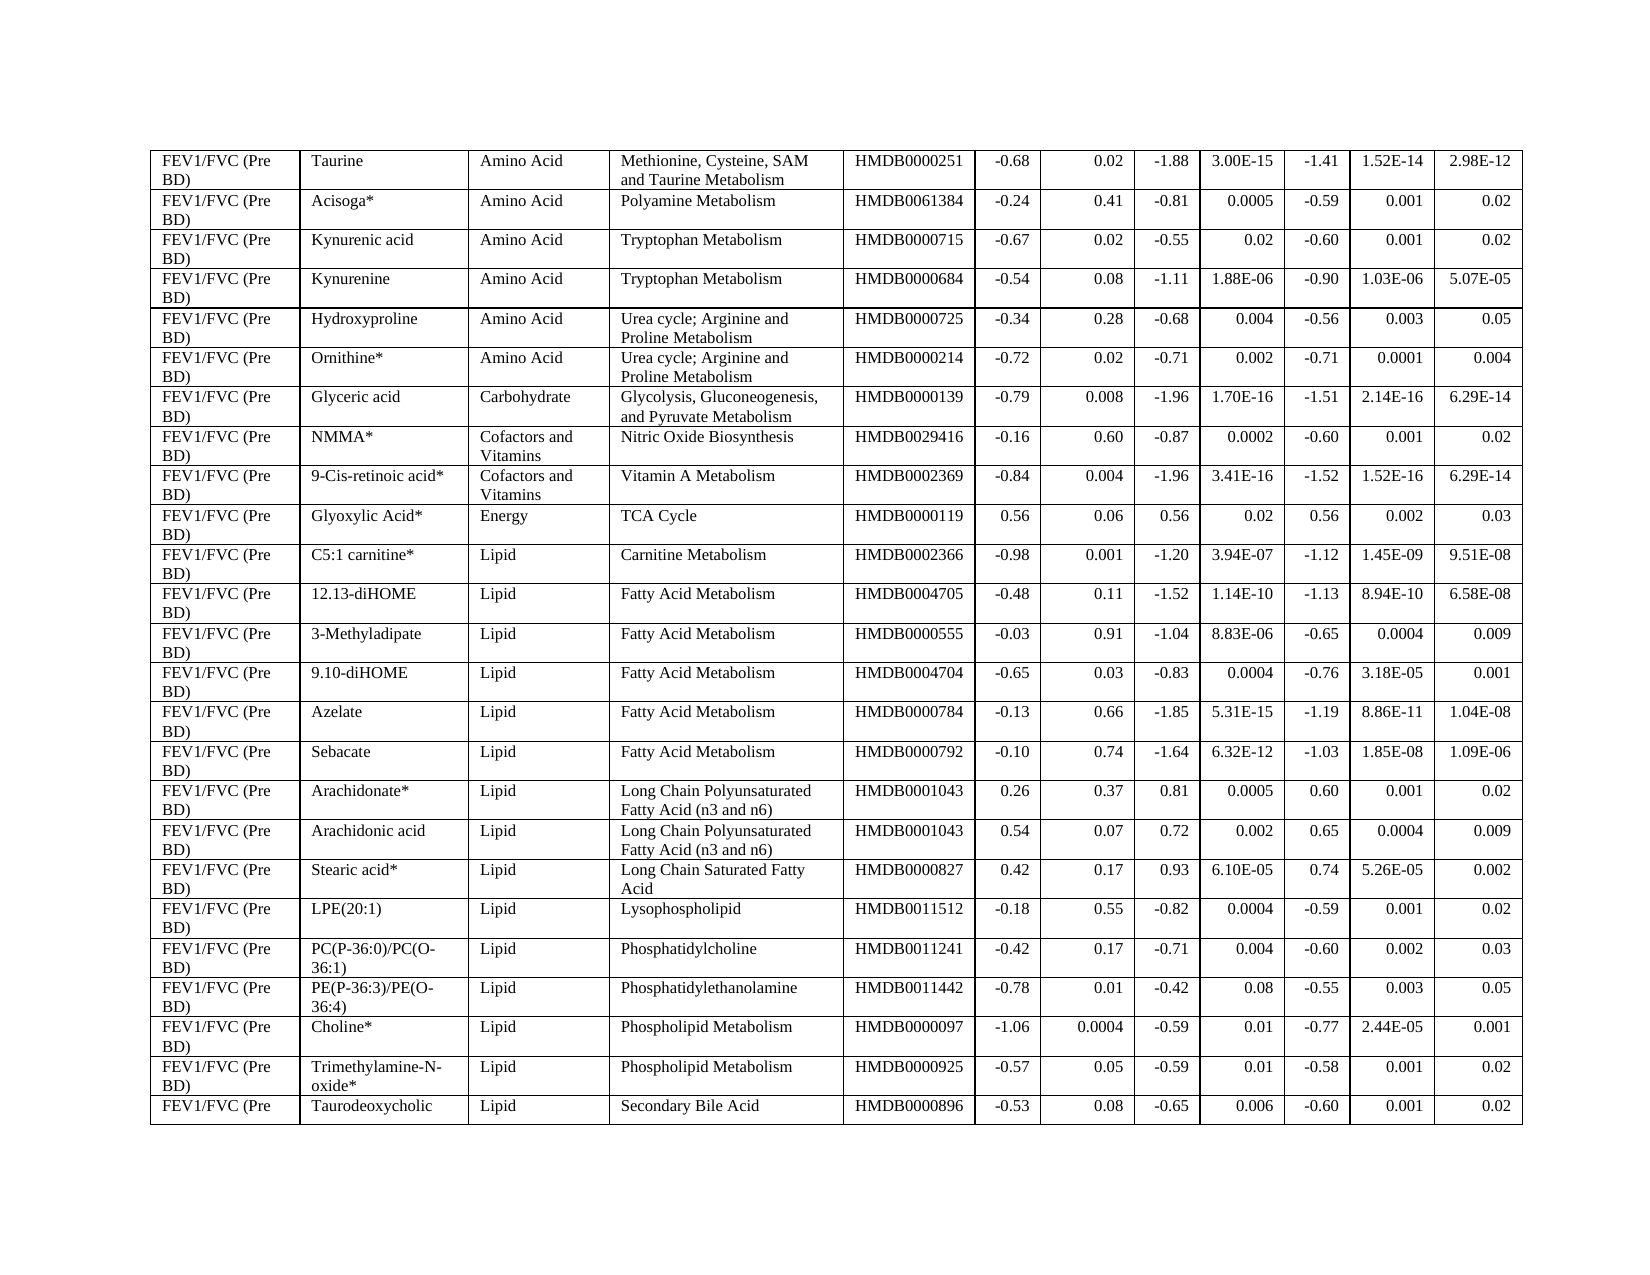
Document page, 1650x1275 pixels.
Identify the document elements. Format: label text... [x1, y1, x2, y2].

table_cell FEV1/FVC (Pre BD) [151, 466, 299, 504]
table_cell 0.02 [1435, 781, 1522, 819]
table_cell 0.08 [1041, 1096, 1134, 1124]
table_cell -1.51 [1285, 387, 1349, 426]
table_cell -0.81 [1135, 190, 1199, 229]
table_cell Lipid [469, 781, 609, 819]
table_cell FEV1/FVC (Pre BD) [151, 269, 299, 307]
table_cell Carbohydrate [469, 387, 609, 426]
table_cell Amino Acid [469, 348, 609, 386]
table_cell 0.02 [1041, 230, 1134, 268]
table_cell Lipid [469, 584, 609, 622]
table_cell 6.10E-05 [1201, 860, 1284, 898]
table_cell 0.74 [1041, 742, 1134, 780]
table_cell HMDB0001043 [844, 781, 974, 819]
table_cell -1.12 [1285, 545, 1349, 583]
table_cell -0.71 [1285, 348, 1349, 386]
table_cell HMDB0000119 [844, 505, 974, 544]
table_cell 0.60 [1285, 781, 1349, 819]
table_cell Urea cycle; Arginine and Proline Metabolism [610, 348, 843, 386]
table_cell 0.28 [1041, 309, 1134, 347]
table_cell -0.67 [976, 230, 1040, 268]
table_cell 0.002 [1201, 820, 1284, 859]
table_cell HMDB0004705 [844, 584, 974, 622]
table_cell -1.11 [1135, 269, 1199, 307]
table_cell 5.07E-05 [1435, 269, 1522, 307]
table_cell 12.13-diHOME [301, 584, 468, 622]
table_cell 0.003 [1351, 309, 1434, 347]
table_cell Cofactors and Vitamins [469, 427, 609, 465]
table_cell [610, 1096, 843, 1124]
table_cell Glycolysis, Gluconeogenesis, and Pyruvate Metabolism [610, 387, 843, 426]
table_cell 1.85E-08 [1351, 742, 1434, 780]
table_cell 0.008 [1041, 387, 1134, 426]
table_cell 1.52E-14 [1351, 151, 1434, 189]
table_cell -0.83 [1135, 663, 1199, 701]
table_cell 0.001 [1351, 781, 1434, 819]
table_cell Fatty Acid Metabolism [610, 663, 843, 701]
table_cell 0.01 [1201, 1057, 1284, 1095]
table_cell HMDB0002366 [844, 545, 974, 583]
table_cell 1.45E-09 [1351, 545, 1434, 583]
table_cell 3-Methyladipate [301, 624, 468, 662]
table_cell -1.20 [1135, 545, 1199, 583]
table_cell 0.05 [1435, 978, 1522, 1016]
table_cell 0.0004 [1201, 899, 1284, 937]
table_cell 1.88E-06 [1201, 269, 1284, 307]
table_cell HMDB0000784 [844, 702, 974, 741]
table_cell FEV1/FVC (Pre BD) [151, 939, 299, 977]
table_cell 0.81 [1135, 781, 1199, 819]
table_cell 0.56 [1285, 505, 1349, 544]
table_cell -0.48 [976, 584, 1040, 622]
table_cell 0.74 [1285, 860, 1349, 898]
table_cell 5.26E-05 [1351, 860, 1434, 898]
table_cell -0.78 [976, 978, 1040, 1016]
table_cell FEV1/FVC (Pre BD) [151, 151, 299, 189]
table_cell -1.96 [1135, 466, 1199, 504]
table_cell 0.001 [1435, 1017, 1522, 1056]
table_cell Trimethylamine-N-oxide* [301, 1057, 468, 1095]
table_cell Sebacate [301, 742, 468, 780]
table_cell 0.65 [1285, 820, 1349, 859]
table_cell 0.001 [1435, 663, 1522, 701]
table_cell -1.06 [976, 1017, 1040, 1056]
table_cell HMDB0000251 [844, 151, 974, 189]
table_cell LPE(20:1) [301, 899, 468, 937]
table_cell -0.65 [1135, 1096, 1199, 1124]
table_cell -0.34 [976, 309, 1040, 347]
table_cell Phosphatidylcholine [610, 939, 843, 977]
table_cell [610, 151, 843, 189]
table_cell 0.01 [1041, 978, 1134, 1016]
table_cell -0.60 [1285, 1096, 1349, 1124]
table_cell Lipid [469, 1017, 609, 1056]
table_cell Ornithine* [301, 348, 468, 386]
table_cell 0.26 [976, 781, 1040, 819]
table_cell HMDB0029416 [844, 427, 974, 465]
table_cell -0.56 [1285, 309, 1349, 347]
table_cell 0.006 [1201, 1096, 1284, 1124]
table_cell HMDB0004704 [844, 663, 974, 701]
table_cell FEV1/FVC (Pre BD) [151, 230, 299, 268]
table_cell 0.37 [1041, 781, 1134, 819]
table_cell HMDB0000097 [844, 1017, 974, 1056]
table_cell 0.17 [1041, 860, 1134, 898]
table_cell 0.0004 [1201, 663, 1284, 701]
table_cell HMDB0011241 [844, 939, 974, 977]
table_cell 0.0004 [1351, 820, 1434, 859]
table_cell Lipid [469, 663, 609, 701]
table_cell Lipid [469, 624, 609, 662]
table_cell 3.41E-16 [1201, 466, 1284, 504]
table_cell -0.16 [976, 427, 1040, 465]
table_cell 0.0004 [1351, 624, 1434, 662]
table_cell FEV1/FVC (Pre BD) [151, 820, 299, 859]
table_cell 0.002 [1351, 505, 1434, 544]
table_cell Kynurenic acid [301, 230, 468, 268]
table_cell HMDB0011442 [844, 978, 974, 1016]
table_cell Lipid [469, 939, 609, 977]
table_cell FEV1/FVC (Pre BD) [151, 663, 299, 701]
table_cell HMDB0000715 [844, 230, 974, 268]
table_cell FEV1/FVC (Pre BD) [151, 545, 299, 583]
table_cell 0.004 [1201, 939, 1284, 977]
table_cell -0.60 [1285, 939, 1349, 977]
table_cell 0.60 [1041, 427, 1134, 465]
table_cell -0.59 [1135, 1057, 1199, 1095]
table_cell Fatty Acid Metabolism [610, 624, 843, 662]
table_cell 0.0002 [1201, 427, 1284, 465]
table_cell Kynurenine [301, 269, 468, 307]
table_cell Choline* [301, 1017, 468, 1056]
table_cell Amino Acid [469, 230, 609, 268]
table_cell 3.94E-07 [1201, 545, 1284, 583]
table_cell 1.09E-06 [1435, 742, 1522, 780]
table_cell 0.66 [1041, 702, 1134, 741]
table_cell 0.02 [1041, 348, 1134, 386]
table_cell -0.18 [976, 899, 1040, 937]
table_cell 9-Cis-retinoic acid* [301, 466, 468, 504]
table_cell Lipid [469, 545, 609, 583]
table_cell HMDB0000792 [844, 742, 974, 780]
table_cell 2.44E-05 [1351, 1017, 1434, 1056]
table_cell -0.71 [1135, 348, 1199, 386]
table_cell Long Chain Polyunsaturated Fatty Acid (n3 and n6) [610, 820, 843, 859]
table_cell -0.82 [1135, 899, 1199, 937]
table_cell -0.60 [1285, 427, 1349, 465]
table_cell 6.58E-08 [1435, 584, 1522, 622]
table_cell PC(P-36:0)/PC(O-36:1) [301, 939, 468, 977]
table_cell 0.02 [1435, 190, 1522, 229]
table_cell 0.08 [1041, 269, 1134, 307]
table_cell 0.03 [1435, 939, 1522, 977]
table_cell 0.02 [1435, 899, 1522, 937]
table_cell 1.03E-06 [1351, 269, 1434, 307]
table_cell HMDB0000827 [844, 860, 974, 898]
table_cell 5.31E-15 [1201, 702, 1284, 741]
table_cell Taurine [301, 151, 468, 189]
table_cell 0.02 [1201, 230, 1284, 268]
table_cell 3.18E-05 [1351, 663, 1434, 701]
table_cell -0.55 [1285, 978, 1349, 1016]
table_cell 0.004 [1435, 348, 1522, 386]
table_cell FEV1/FVC (Pre BD) [151, 742, 299, 780]
table_cell Stearic acid* [301, 860, 468, 898]
table_cell C5:1 carnitine* [301, 545, 468, 583]
table_cell -0.76 [1285, 663, 1349, 701]
table_cell -0.65 [976, 663, 1040, 701]
table_cell -0.79 [976, 387, 1040, 426]
table_cell -0.55 [1135, 230, 1199, 268]
table_cell -0.60 [1285, 230, 1349, 268]
table_cell 0.0005 [1201, 781, 1284, 819]
table_cell -1.96 [1135, 387, 1199, 426]
table_cell 0.42 [976, 860, 1040, 898]
table_cell 0.93 [1135, 860, 1199, 898]
table_cell Nitric Oxide Biosynthesis [610, 427, 843, 465]
table_cell 0.001 [1351, 427, 1434, 465]
table_cell FEV1/FVC (Pre BD) [151, 1096, 299, 1124]
table_cell 0.02 [1041, 151, 1134, 189]
table_cell -0.77 [1285, 1017, 1349, 1056]
table_cell FEV1/FVC (Pre BD) [151, 702, 299, 741]
table_cell -0.10 [976, 742, 1040, 780]
table_cell -1.52 [1285, 466, 1349, 504]
table_cell -0.24 [976, 190, 1040, 229]
table_cell Phospholipid Metabolism [610, 1057, 843, 1095]
table_cell FEV1/FVC (Pre BD) [151, 427, 299, 465]
table_cell Hydroxyproline [301, 309, 468, 347]
table_cell -0.59 [1285, 190, 1349, 229]
table_cell -0.54 [976, 269, 1040, 307]
table_cell -0.13 [976, 702, 1040, 741]
table_cell 0.56 [1135, 505, 1199, 544]
table_cell 1.14E-10 [1201, 584, 1284, 622]
table_cell Glyoxylic Acid* [301, 505, 468, 544]
table_cell Vitamin A Metabolism [610, 466, 843, 504]
table_cell FEV1/FVC (Pre BD) [151, 624, 299, 662]
table_cell -1.52 [1135, 584, 1199, 622]
table_cell Lipid [469, 742, 609, 780]
table_cell -1.88 [1135, 151, 1199, 189]
table_cell 9.51E-08 [1435, 545, 1522, 583]
table_cell 0.0004 [1041, 1017, 1134, 1056]
table_cell Lipid [469, 860, 609, 898]
table_cell 0.009 [1435, 820, 1522, 859]
table_cell TCA Cycle [610, 505, 843, 544]
table_cell Lipid [469, 1096, 609, 1124]
table_cell 2.98E-12 [1435, 151, 1522, 189]
table_cell Lipid [469, 820, 609, 859]
table_cell -0.72 [976, 348, 1040, 386]
table_cell 0.02 [1435, 427, 1522, 465]
table_cell 2.14E-16 [1351, 387, 1434, 426]
table_cell -0.98 [976, 545, 1040, 583]
table_cell 0.01 [1201, 1017, 1284, 1056]
table_cell 0.05 [1041, 1057, 1134, 1095]
table_cell NMMA* [301, 427, 468, 465]
table_cell FEV1/FVC (Pre BD) [151, 978, 299, 1016]
table_cell 0.11 [1041, 584, 1134, 622]
table_cell Lipid [469, 978, 609, 1016]
table_cell FEV1/FVC (Pre BD) [151, 309, 299, 347]
table_cell Fatty Acid Metabolism [610, 742, 843, 780]
table_cell Arachidonate* [301, 781, 468, 819]
table_cell 8.94E-10 [1351, 584, 1434, 622]
table_cell -0.71 [1135, 939, 1199, 977]
table_cell 1.70E-16 [1201, 387, 1284, 426]
table_cell FEV1/FVC (Pre BD) [151, 190, 299, 229]
table_cell 0.05 [1435, 309, 1522, 347]
table_cell -0.59 [1135, 1017, 1199, 1056]
table_cell -1.13 [1285, 584, 1349, 622]
table_cell HMDB0061384 [844, 190, 974, 229]
table_cell FEV1/FVC (Pre BD) [151, 505, 299, 544]
table_cell Azelate [301, 702, 468, 741]
table_cell Long Chain Polyunsaturated Fatty Acid (n3 and n6) [610, 781, 843, 819]
table_cell 0.54 [976, 820, 1040, 859]
table_cell 0.001 [1351, 1057, 1434, 1095]
table_cell 0.002 [1351, 939, 1434, 977]
table_cell HMDB0000214 [844, 348, 974, 386]
table_cell -0.53 [976, 1096, 1040, 1124]
table_cell FEV1/FVC (Pre BD) [151, 348, 299, 386]
table_cell Lysophospholipid [610, 899, 843, 937]
table_cell -0.68 [976, 151, 1040, 189]
table_cell Arachidonic acid [301, 820, 468, 859]
table_cell 0.17 [1041, 939, 1134, 977]
table_cell 0.55 [1041, 899, 1134, 937]
table_cell 0.0001 [1351, 348, 1434, 386]
table_cell HMDB0000139 [844, 387, 974, 426]
table_cell -0.42 [976, 939, 1040, 977]
table_cell 0.07 [1041, 820, 1134, 859]
table_cell -0.03 [976, 624, 1040, 662]
table_cell 0.02 [1435, 1057, 1522, 1095]
table_cell -0.59 [1285, 899, 1349, 937]
table_cell 6.29E-14 [1435, 466, 1522, 504]
table_cell -1.41 [1285, 151, 1349, 189]
table_cell HMDB0000725 [844, 309, 974, 347]
table_cell 0.002 [1201, 348, 1284, 386]
table_cell Energy [469, 505, 609, 544]
table_cell 0.0005 [1201, 190, 1284, 229]
table_cell Amino Acid [469, 190, 609, 229]
table_cell Lipid [469, 1057, 609, 1095]
table_cell -0.42 [1135, 978, 1199, 1016]
table_cell 0.03 [1041, 663, 1134, 701]
table_cell 0.009 [1435, 624, 1522, 662]
table_cell -0.68 [1135, 309, 1199, 347]
table_cell 0.08 [1201, 978, 1284, 1016]
table_cell 0.91 [1041, 624, 1134, 662]
table_cell -1.04 [1135, 624, 1199, 662]
table_cell PE(P-36:3)/PE(O-36:4) [301, 978, 468, 1016]
table_cell 9.10-diHOME [301, 663, 468, 701]
table_cell HMDB0002369 [844, 466, 974, 504]
table_cell Long Chain Saturated Fatty Acid [610, 860, 843, 898]
table_cell -0.57 [976, 1057, 1040, 1095]
table_cell HMDB0001043 [844, 820, 974, 859]
table_cell Lipid [469, 702, 609, 741]
table_cell 6.32E-12 [1201, 742, 1284, 780]
table_cell 0.001 [1351, 1096, 1434, 1124]
table_cell -0.84 [976, 466, 1040, 504]
table_cell HMDB0000925 [844, 1057, 974, 1095]
table_cell HMDB0000896 [844, 1096, 974, 1124]
table_cell Amino Acid [469, 309, 609, 347]
table_cell Fatty Acid Metabolism [610, 584, 843, 622]
table_cell 0.41 [1041, 190, 1134, 229]
table_cell FEV1/FVC (Pre BD) [151, 899, 299, 937]
table_cell Glyceric acid [301, 387, 468, 426]
table_cell 0.002 [1435, 860, 1522, 898]
table_cell HMDB0011512 [844, 899, 974, 937]
table_cell -0.58 [1285, 1057, 1349, 1095]
table_cell -1.64 [1135, 742, 1199, 780]
table_cell -1.19 [1285, 702, 1349, 741]
table_cell 0.001 [1351, 230, 1434, 268]
table_cell 0.003 [1351, 978, 1434, 1016]
table_cell Amino Acid [469, 151, 609, 189]
table_cell 0.02 [1435, 230, 1522, 268]
table_cell 0.06 [1041, 505, 1134, 544]
table_cell -0.90 [1285, 269, 1349, 307]
table_cell 0.001 [1351, 190, 1434, 229]
table_cell FEV1/FVC (Pre BD) [151, 1057, 299, 1095]
table_cell FEV1/FVC (Pre BD) [151, 584, 299, 622]
table_cell -0.87 [1135, 427, 1199, 465]
table_cell HMDB0000555 [844, 624, 974, 662]
table_cell FEV1/FVC (Pre BD) [151, 1017, 299, 1056]
table_cell Fatty Acid Metabolism [610, 702, 843, 741]
table_cell Cofactors and Vitamins [469, 466, 609, 504]
table_cell FEV1/FVC (Pre BD) [151, 860, 299, 898]
table_cell 8.86E-11 [1351, 702, 1434, 741]
table_cell 0.004 [1041, 466, 1134, 504]
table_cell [301, 1096, 468, 1124]
table_cell 0.001 [1351, 899, 1434, 937]
table_cell 0.72 [1135, 820, 1199, 859]
table_cell 0.02 [1435, 1096, 1522, 1124]
table_cell Acisoga* [301, 190, 468, 229]
table_cell -0.65 [1285, 624, 1349, 662]
table_cell HMDB0000684 [844, 269, 974, 307]
table_cell FEV1/FVC (Pre BD) [151, 387, 299, 426]
table_cell 0.03 [1435, 505, 1522, 544]
table_cell 0.56 [976, 505, 1040, 544]
table_cell -1.03 [1285, 742, 1349, 780]
table_cell Urea cycle; Arginine and Proline Metabolism [610, 309, 843, 347]
table_cell Phosphatidylethanolamine [610, 978, 843, 1016]
table_cell Tryptophan Metabolism [610, 230, 843, 268]
table_cell 3.00E-15 [1201, 151, 1284, 189]
table_cell Lipid [469, 899, 609, 937]
table_cell 0.02 [1201, 505, 1284, 544]
table_cell Polyamine Metabolism [610, 190, 843, 229]
table_cell Tryptophan Metabolism [610, 269, 843, 307]
table_cell Amino Acid [469, 269, 609, 307]
table_cell 0.001 [1041, 545, 1134, 583]
table_cell 0.004 [1201, 309, 1284, 347]
table_cell 8.83E-06 [1201, 624, 1284, 662]
table_cell 1.04E-08 [1435, 702, 1522, 741]
table_cell Phospholipid Metabolism [610, 1017, 843, 1056]
table_cell Carnitine Metabolism [610, 545, 843, 583]
table_cell 1.52E-16 [1351, 466, 1434, 504]
table_cell FEV1/FVC (Pre BD) [151, 781, 299, 819]
table_cell -1.85 [1135, 702, 1199, 741]
table_cell 6.29E-14 [1435, 387, 1522, 426]
